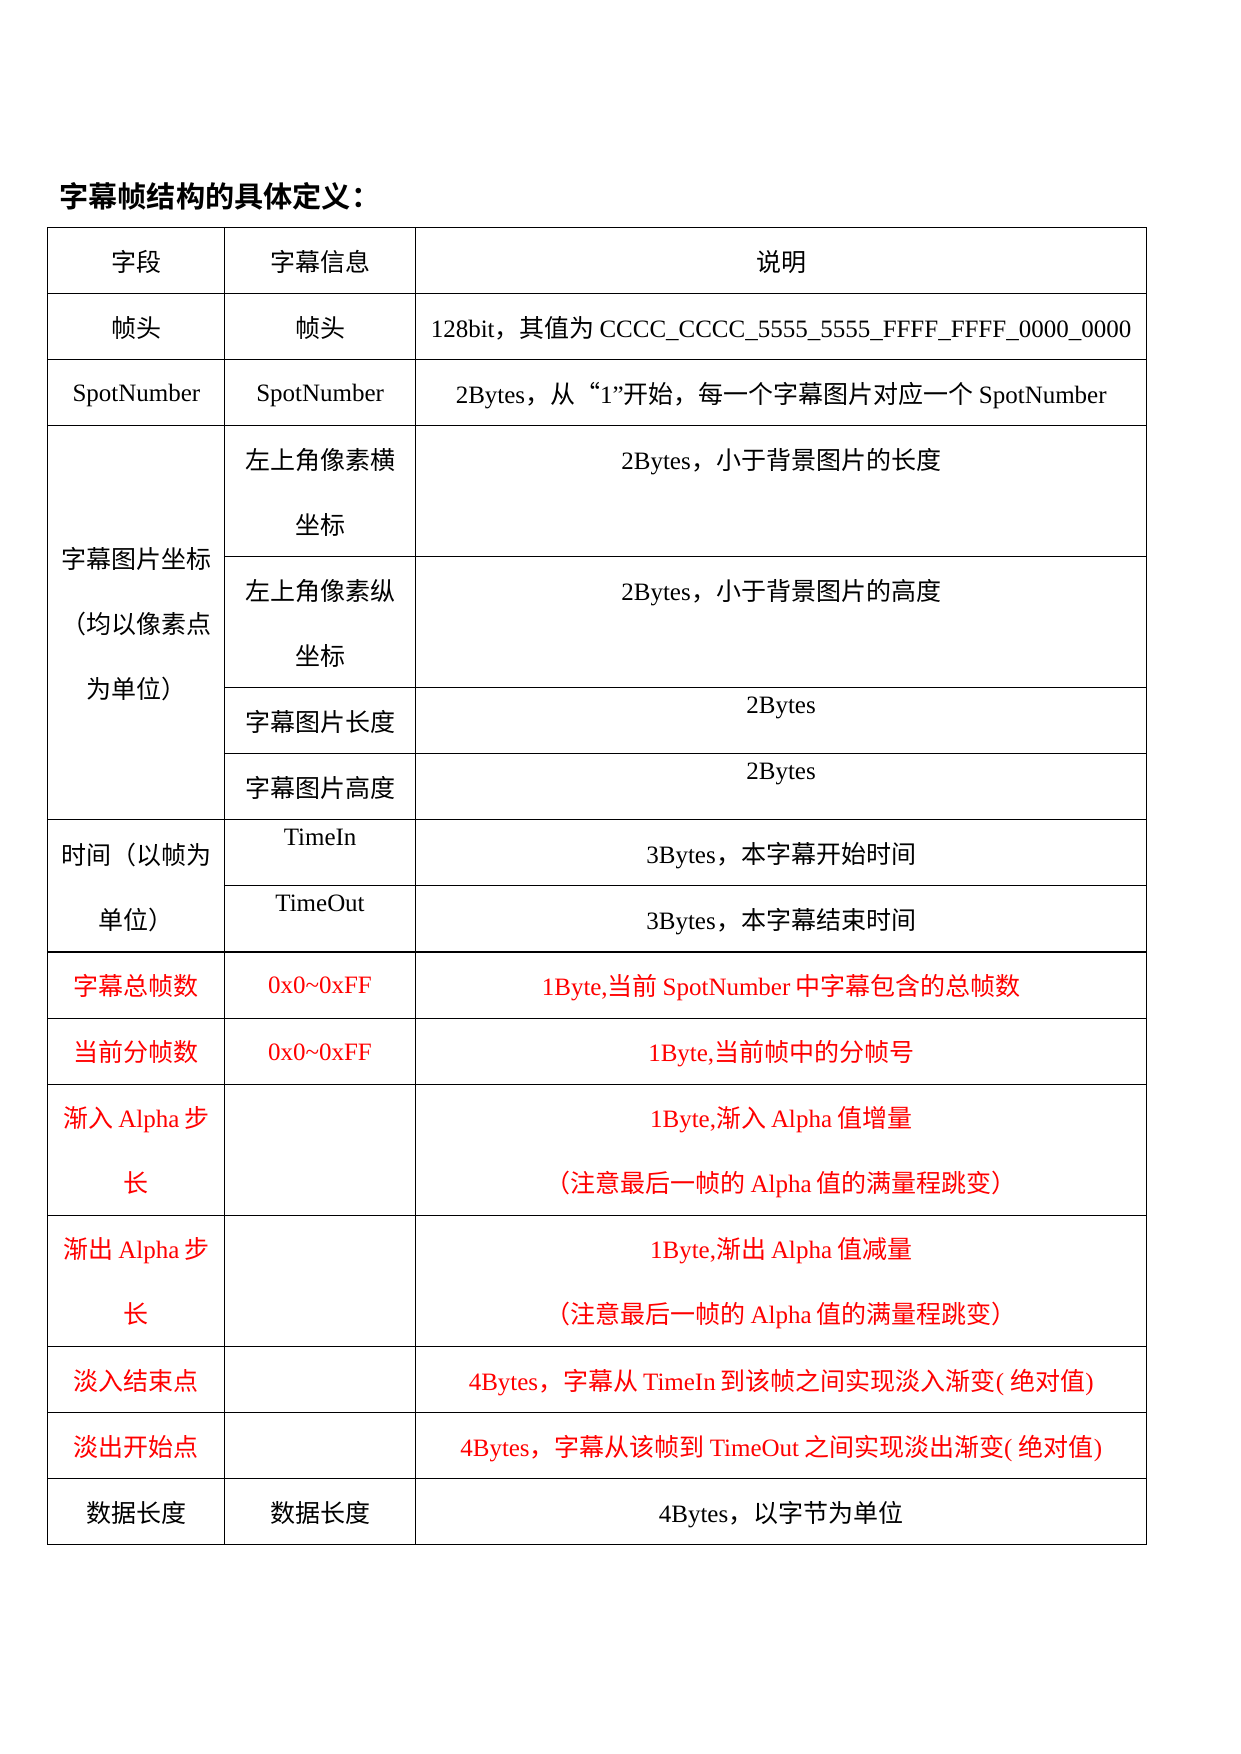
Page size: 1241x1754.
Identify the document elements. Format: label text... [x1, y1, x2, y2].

table_cell 帧头 [48, 294, 224, 359]
table_header 字幕信息 [225, 228, 415, 293]
table_cell 1Byte,当前帧中的分帧号 [416, 1019, 1146, 1083]
table_cell 字幕总帧数 [48, 953, 224, 1017]
table_cell 数据长度 [225, 1479, 415, 1544]
table_cell 1Byte,当前SpotNumber中字幕包含的总帧数 [416, 953, 1146, 1017]
table_cell 2Bytes [416, 754, 1146, 819]
table_cell SpotNumber [225, 360, 415, 425]
table_cell 渐出Alpha步长 [48, 1216, 224, 1346]
table_cell 帧头 [225, 294, 415, 359]
table_cell 128bit，其值为CCCC_CCCC_5555_5555_FFFF_FFFF_0000_0000 [416, 294, 1146, 359]
table_cell 数据长度 [48, 1479, 224, 1544]
table_cell 2Bytes [416, 688, 1146, 753]
table_cell 淡出开始点 [48, 1413, 224, 1478]
table_cell 左上角像素横坐标 [225, 426, 415, 556]
text 字幕帧结构的具体定义： [59, 162, 1181, 227]
table_cell 0x0~0xFF [225, 953, 415, 1017]
table_cell 淡入结束点 [48, 1347, 224, 1412]
table_cell 2Bytes，小于背景图片的高度 [416, 557, 1146, 687]
table_cell 4Bytes，字幕从TimeIn到该帧之间实现淡入渐变( 绝对值) [416, 1347, 1146, 1412]
table_cell SpotNumber [48, 360, 224, 425]
table_cell TimeIn [225, 820, 415, 885]
table_cell [225, 1085, 415, 1214]
table_header 说明 [416, 228, 1146, 293]
table_cell 1Byte,渐入Alpha值增量 （注意最后一帧的Alpha值的满量程跳变） [416, 1085, 1146, 1214]
table_cell 4Bytes，以字节为单位 [416, 1479, 1146, 1544]
table_cell 字幕图片高度 [225, 754, 415, 819]
table_cell 1Byte,渐出Alpha值减量 （注意最后一帧的Alpha值的满量程跳变） [416, 1216, 1146, 1346]
table_header 字段 [48, 228, 224, 293]
table_cell 渐入Alpha步长 [48, 1085, 224, 1214]
table_cell 时间（以帧为单位） [48, 820, 224, 951]
table_cell TimeOut [225, 886, 415, 951]
table_cell 当前分帧数 [48, 1019, 224, 1083]
table_cell 字幕图片长度 [225, 688, 415, 753]
table_cell [225, 1216, 415, 1346]
table_cell 左上角像素纵坐标 [225, 557, 415, 687]
table_cell [225, 1413, 415, 1478]
table_cell 4Bytes，字幕从该帧到TimeOut之间实现淡出渐变( 绝对值) [416, 1413, 1146, 1478]
table_cell 字幕图片坐标（均以像素点为单位） [48, 426, 224, 819]
table_cell 2Bytes，小于背景图片的长度 [416, 426, 1146, 556]
table_cell 2Bytes，从“1”开始，每一个字幕图片对应一个SpotNumber [416, 360, 1146, 425]
table_cell 0x0~0xFF [225, 1019, 415, 1083]
table_cell [225, 1347, 415, 1412]
table_cell 3Bytes，本字幕开始时间 [416, 820, 1146, 885]
table_cell 3Bytes，本字幕结束时间 [416, 886, 1146, 951]
